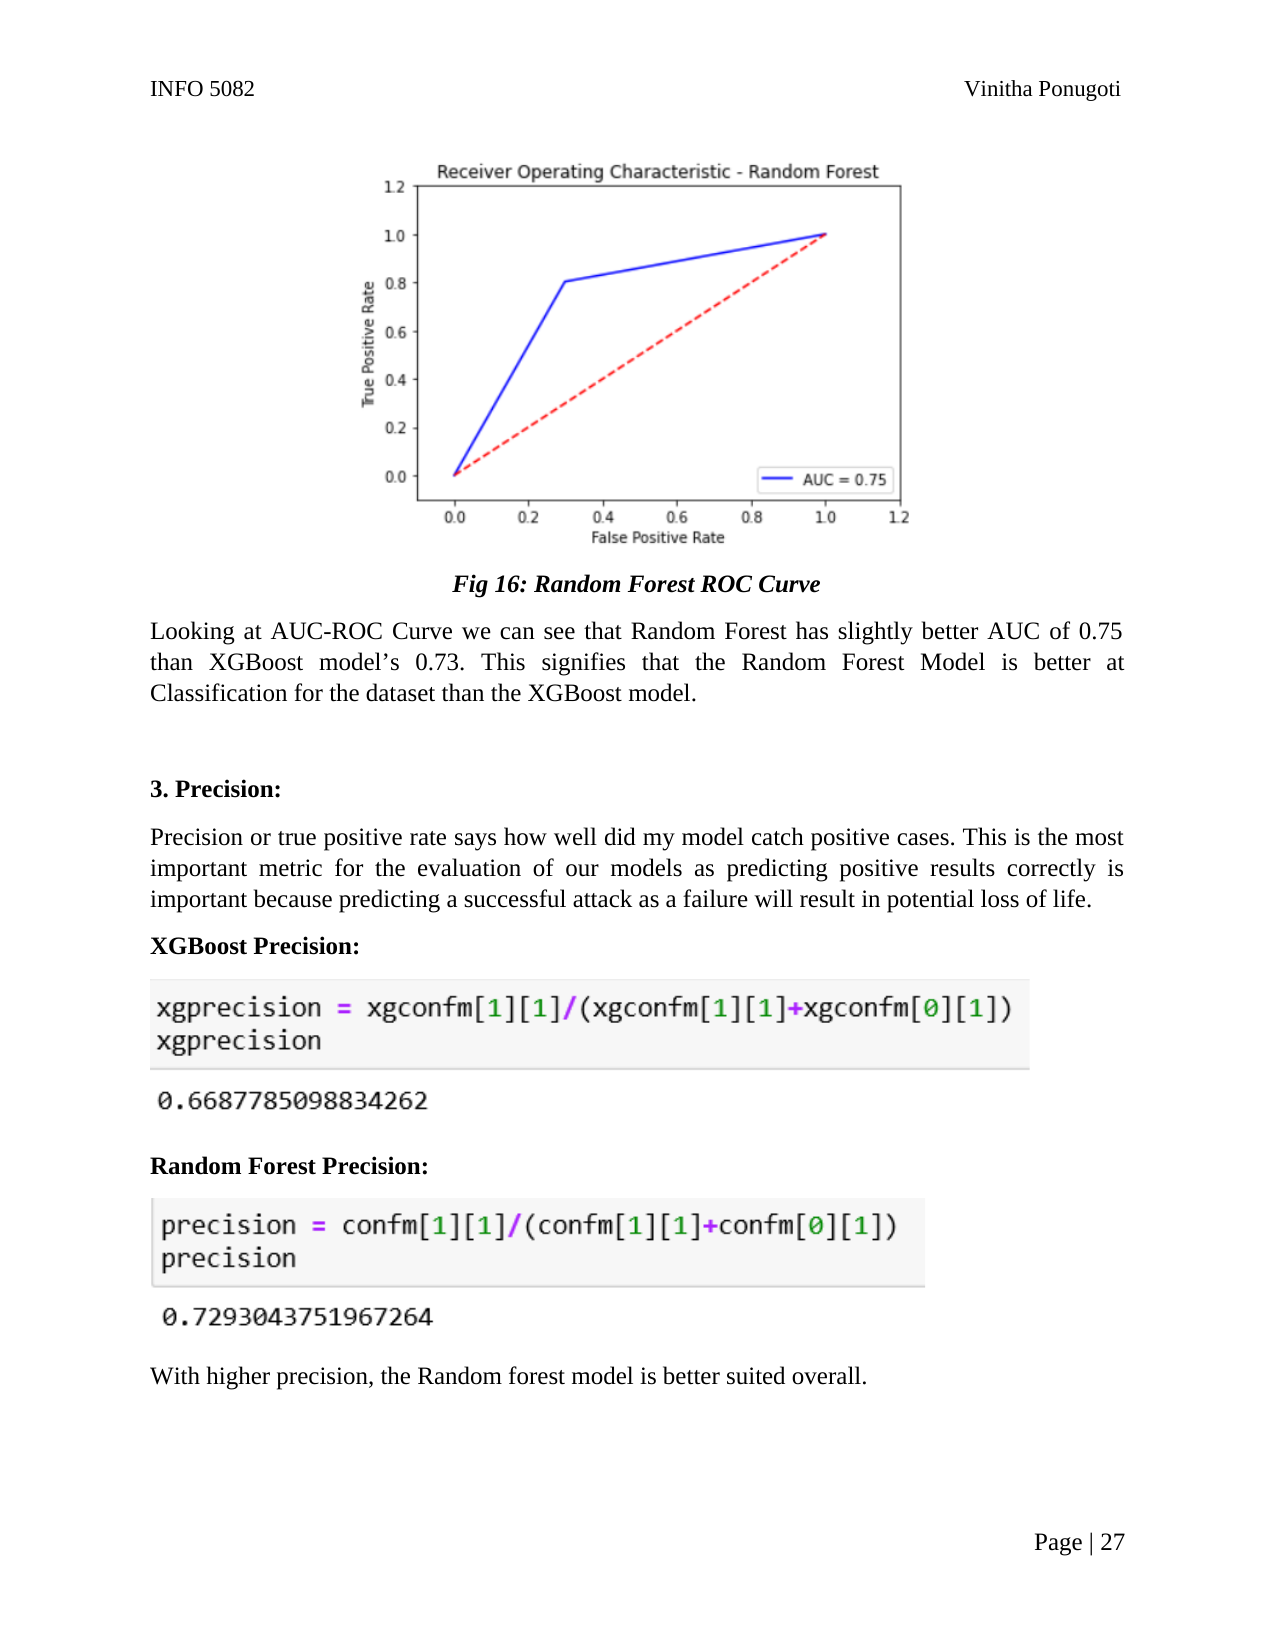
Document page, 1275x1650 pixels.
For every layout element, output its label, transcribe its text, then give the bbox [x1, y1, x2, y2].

text Looking at AUC-ROC Curve we can see that Random Forest has slightly better AUC of 0.75 than XGBoost model’s 0.73. This signifies that the Random Forest Model is better at Classification for the dataset than the XGBoost model. [150, 616, 1125, 707]
picture [150, 1198, 926, 1343]
picture [150, 979, 1030, 1133]
text XGBoost Precision: [150, 931, 1125, 960]
text 3. Precision: [150, 774, 1125, 803]
text With higher precision, the Random forest model is better suited overall. [150, 1361, 1125, 1390]
text Precision or true positive rate says how well did my model catch positive cases. This is the most important metric for the evaluation of our models as predicting positive results correctly is important because predicting a successful attack as a failure will result in potential loss of life. [150, 822, 1125, 912]
picture [350, 150, 925, 550]
text Random Forest Precision: [150, 1151, 1125, 1180]
text Fig 16: Random Forest ROC Curve [150, 569, 1125, 597]
